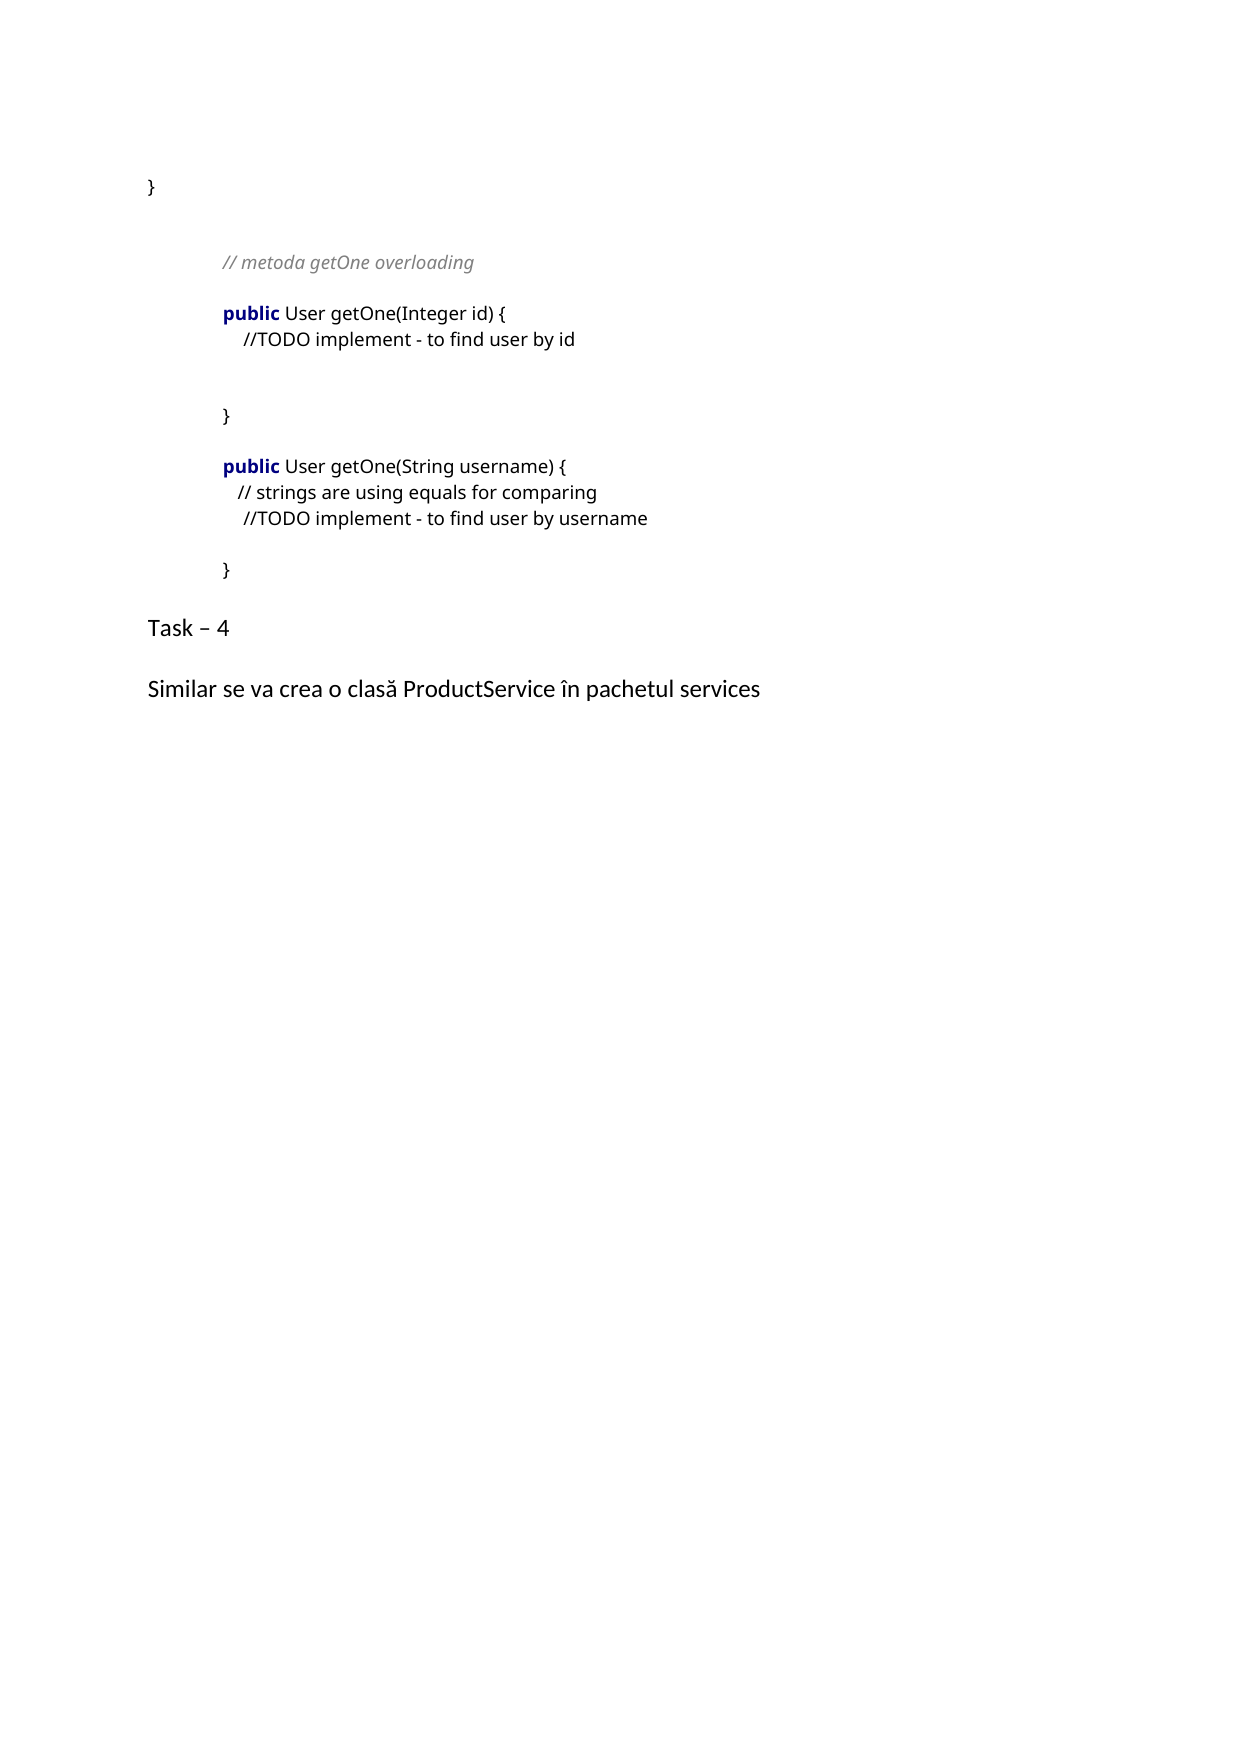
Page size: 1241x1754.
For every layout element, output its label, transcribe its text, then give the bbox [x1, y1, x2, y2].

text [148, 148, 1093, 199]
text //TODO implement - to find user by username [223, 505, 1093, 530]
text //TODO implement - to find user by id [223, 326, 1093, 352]
text // metoda getOne overloading public User getOne(Integer id) { [223, 199, 1093, 326]
text Task – 4 [148, 612, 1093, 642]
text Similar se va crea o clasă ProductService în pachetul services [148, 673, 1093, 703]
text } [223, 530, 1093, 581]
text } public User getOne(String username) { // strings are using equals for comparing [223, 352, 1093, 505]
